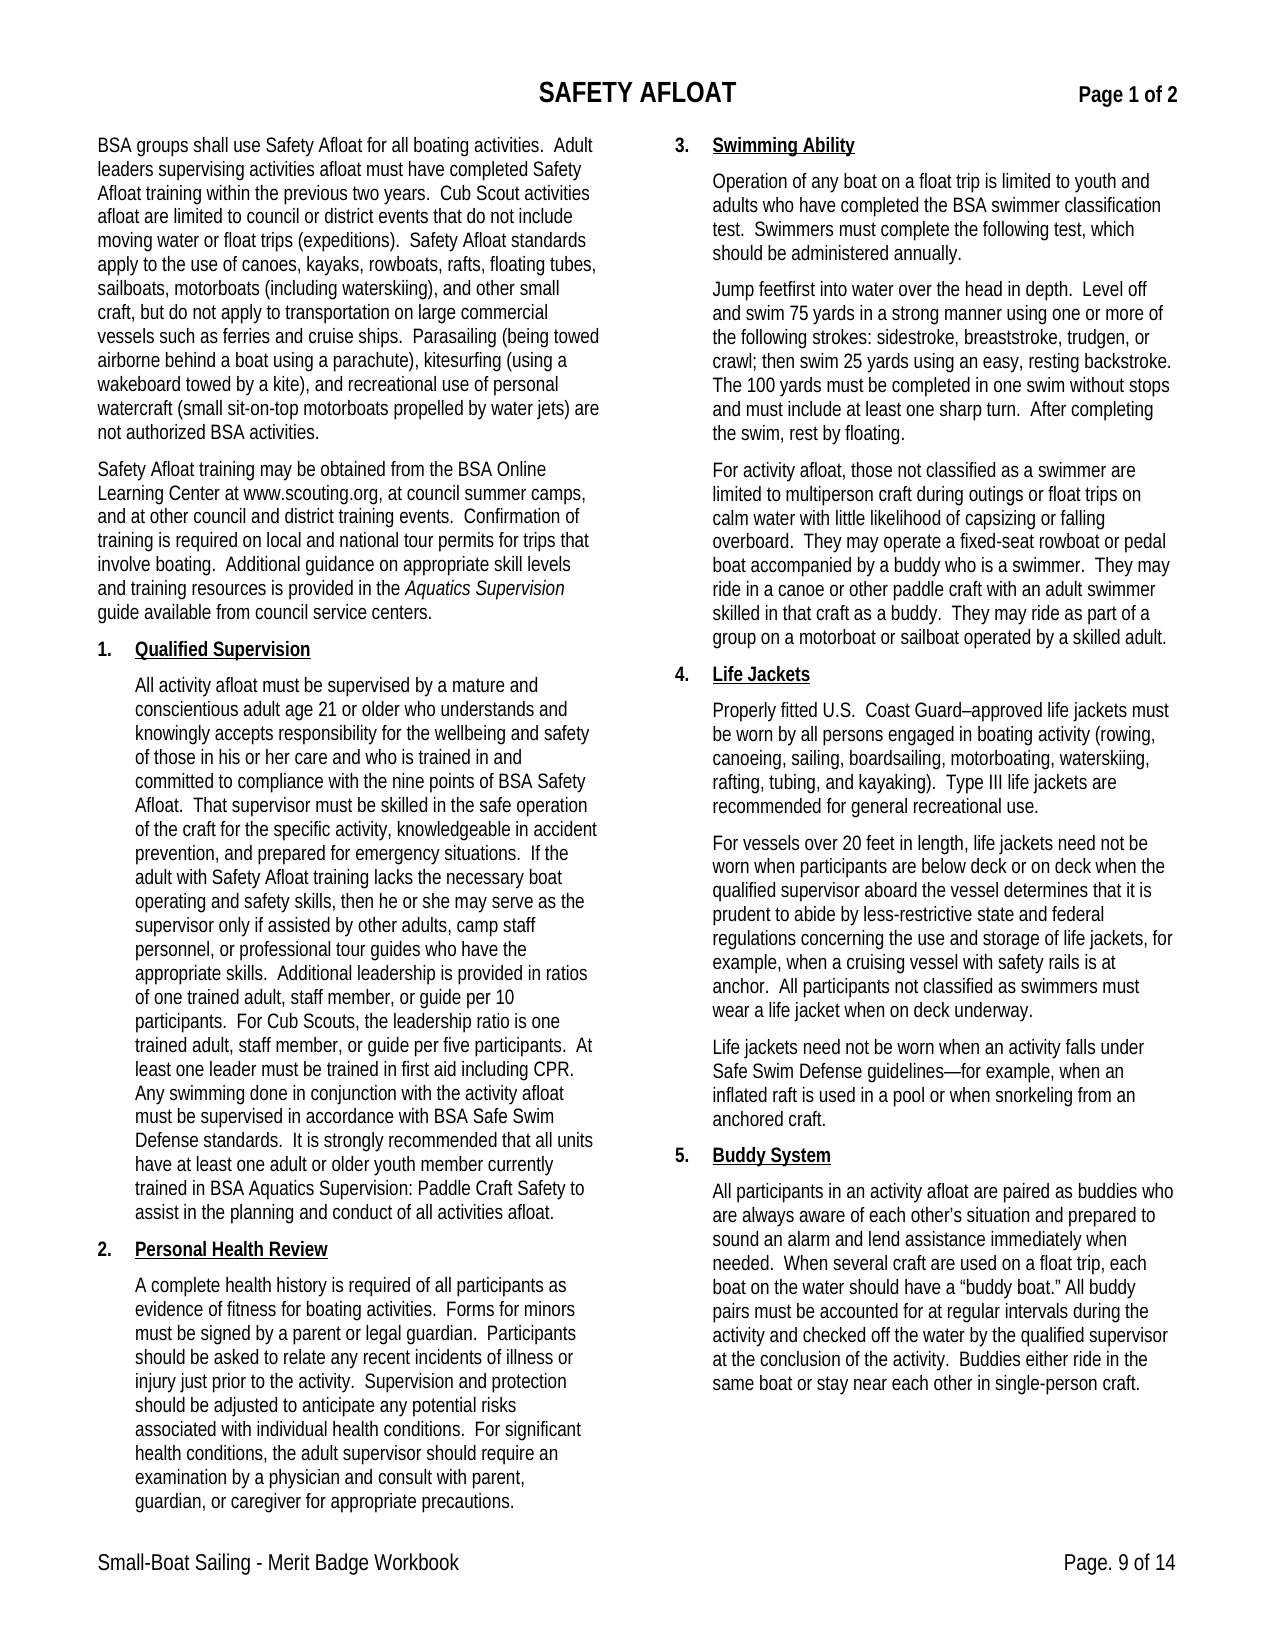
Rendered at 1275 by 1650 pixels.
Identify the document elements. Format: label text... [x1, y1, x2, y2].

list Qualified Supervision [97, 637, 600, 661]
text Life jackets need not be worn when an activity falls under Safe Swim Defense guidelines—for example, when an inflated raft is used in a pool or when snorkeling from an anchored craft. [712, 1034, 1177, 1130]
list Personal Health Review [97, 1237, 600, 1261]
text A complete health history is required of all participants as evidence of fitness for boating activities. Forms for minors must be signed by a parent or legal guardian. Participants should be asked to relate any recent incidents of illness or injury just prior to the activity. Supervision and protection should be adjusted to anticipate any potential risks associated with individual health conditions. For significant health conditions, the adult supervisor should require an examination by a physician and consult with parent, guardian, or caregiver for appropriate precautions. [135, 1273, 600, 1513]
list Swimming Ability [675, 132, 1177, 156]
text All activity afloat must be supervised by a mature and conscientious adult age 21 or older who understands and knowingly accepts responsibility for the wellbeing and safety of those in his or her care and who is trained in and committed to compliance with the nine points of BSA Safety Afloat. That supervisor must be skilled in the safe operation of the craft for the specific activity, knowledgeable in accident prevention, and prepared for emergency situations. If the adult with Safety Afloat training lacks the necessary boat operating and safety skills, then he or she may serve as the supervisor only if assisted by other adults, camp staff personnel, or professional tour guides who have the appropriate skills. Additional leadership is provided in ratios of one trained adult, staff member, or guide per 10 participants. For Cub Scouts, the leadership ratio is one trained adult, staff member, or guide per five participants. At least one leader must be trained in first aid including CPR. Any swimming done in conjunction with the activity afloat must be supervised in accordance with BSA Safe Swim Defense standards. It is strongly recommended that all units have at least one adult or older youth member currently trained in BSA Aquatics Supervision: Paddle Craft Safety to assist in the planning and conduct of all activities afloat. [135, 673, 600, 1224]
text Operation of any boat on a float trip is limited to youth and adults who have completed the BSA swimmer classification test. Swimmers must complete the following test, which should be administered annually. [712, 169, 1177, 265]
text All participants in an activity afloat are paired as buddies who are always aware of each other’s situation and prepared to sound an alarm and lend assistance immediately when needed. When several craft are used on a float trip, each boat on the water should have a “buddy boat.” All buddy pairs must be accounted for at regular intervals during the activity and checked off the water by the qualified supervisor at the conclusion of the activity. Buddies either ride in the same boat or stay near each other in single-person craft. [712, 1179, 1177, 1395]
text Properly fitted U.S. Coast Guard–approved life jackets must be worn by all persons engaged in boating activity (rowing, canoeing, sailing, boardsailing, motorboating, waterskiing, rafting, tubing, and kayaking). Type III life jackets are recommended for general recreational use. [712, 698, 1177, 818]
text Jump feetfirst into water over the head in depth. Level off and swim 75 yards in a strong manner using one or more of the following strokes: sidestroke, breaststroke, trudgen, or crawl; then swim 25 yards using an easy, resting backstroke. The 100 yards must be completed in one swim without stops and must include at least one sharp turn. After completing the swim, rest by floating. [712, 277, 1177, 445]
text Safety Afloat training may be obtained from the BSA Online Learning Center at www.scouting.org, at council summer camps, and at other council and district training events. Confirmation of training is required on local and national tour permits for trips that involve boating. Additional guidance on appropriate skill levels and training resources is provided in the Aquatics Supervision guide available from council service centers. [97, 456, 600, 624]
text For activity afloat, those not classified as a swimmer are limited to multiperson craft during outings or float trips on calm water with little likelihood of capsizing or falling overboard. They may operate a fixed-seat rowboat or pedal boat accompanied by a buddy who is a swimmer. They may ride in a canoe or other paddle craft with an adult swimmer skilled in that craft as a buddy. They may ride as part of a group on a motorboat or sailboat operated by a skilled adult. [712, 457, 1177, 649]
list Life Jackets [675, 662, 1177, 686]
text For vessels over 20 feet in length, life jackets need not be worn when participants are below deck or on deck when the qualified supervisor aboard the vessel determines that it is prudent to abide by less-restrictive state and federal regulations concerning the use and storage of life jackets, for example, when a cruising vessel with safety rails is at anchor. All participants not classified as swimmers must wear a life jacket when on deck underway. [712, 830, 1177, 1022]
list Buddy System [675, 1143, 1177, 1167]
text BSA groups shall use Safety Afloat for all boating activities. Adult leaders supervising activities afloat must have completed Safety Afloat training within the previous two years. Cub Scout activities afloat are limited to council or district events that do not include moving water or float trips (expeditions). Safety Afloat standards apply to the use of canoes, kayaks, rowboats, rafts, floating tubes, sailboats, motorboats (including waterskiing), and other small craft, but do not apply to transportation on large commercial vessels such as ferries and cruise ships. Parasailing (being towed airborne behind a boat using a parachute), kitesurfing (using a wakeboard towed by a kite), and recreational use of personal watercraft (small sit-on-top motorboats propelled by water jets) are not authorized BSA activities. [97, 132, 600, 444]
